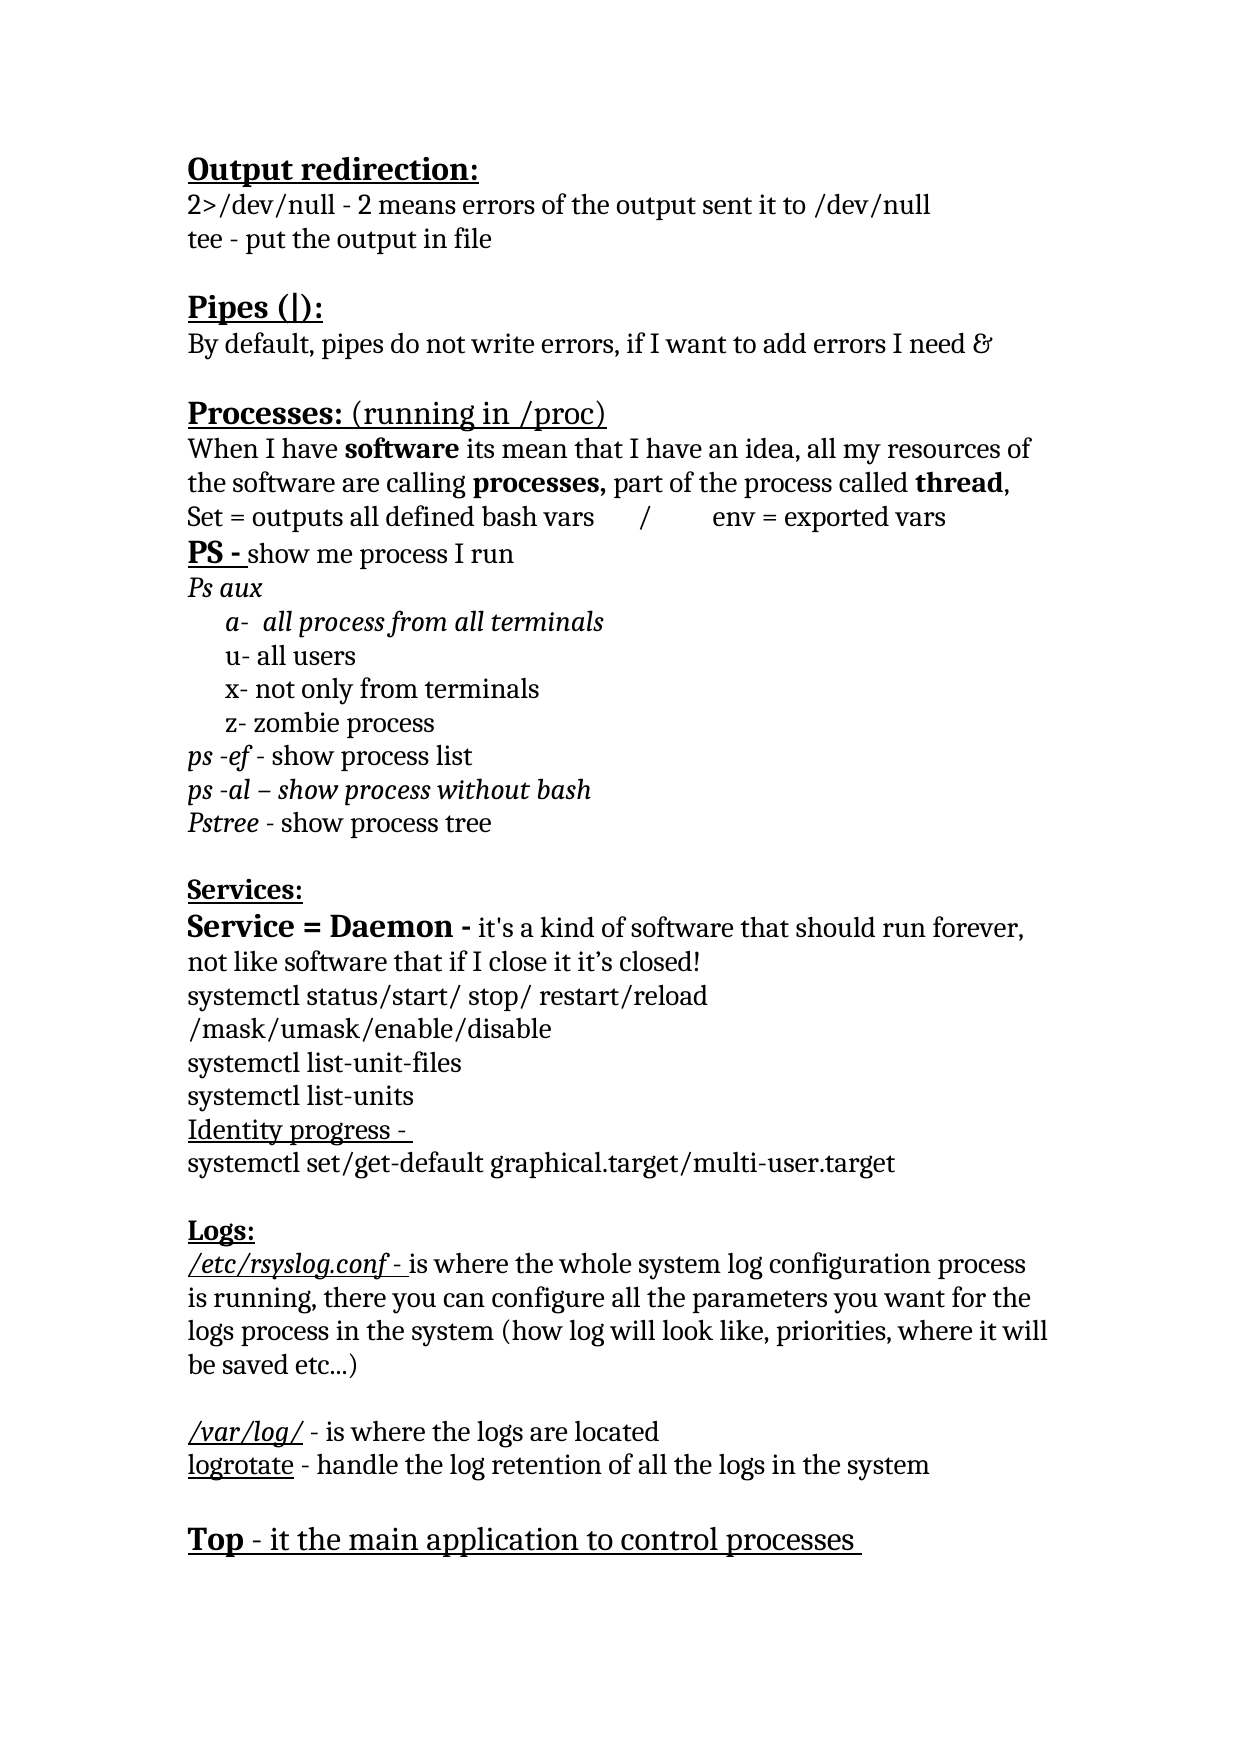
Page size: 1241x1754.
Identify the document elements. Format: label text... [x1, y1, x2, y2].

text Top - it the main application to control processes [187, 1520, 1053, 1559]
text Ps aux [187, 572, 1053, 605]
text systemctl status/start/ stop/ restart/reload /mask/umask/enable/disable [187, 979, 1053, 1046]
text u- all users [225, 639, 1053, 672]
text z- zombie process [225, 706, 1053, 739]
text Processes: (running in /proc) [187, 394, 1053, 433]
text logrotate - handle the log retention of all the logs in the system [187, 1448, 1053, 1482]
text Set = outputs all defined bash vars / env = exported vars [187, 500, 1053, 533]
text tee - put the output in file [187, 222, 1053, 255]
text PS - show me process I run [187, 533, 1053, 572]
text systemctl set/get-default graphical.target/multi-user.target [187, 1147, 1053, 1180]
text 2>/dev/null - 2 means errors of the output sent it to /dev/null [187, 188, 1053, 222]
text /var/log/ - is where the logs are located [187, 1415, 1053, 1448]
text Pstree - show process tree [187, 806, 1053, 840]
text Service = Daemon - it's a kind of software that should run forever, not like software that if I close it it’s closed! [187, 907, 1053, 979]
text ps -ef - show process list [187, 739, 1053, 773]
text Pipes (|): [187, 289, 1053, 327]
text Services: [187, 873, 1053, 907]
text By default, pipes do not write errors, if I want to add errors I need & [187, 327, 1053, 361]
text systemctl list-unit-files [187, 1046, 1053, 1079]
list all process from all terminals [225, 605, 1053, 639]
text Identity progress - [187, 1113, 1053, 1147]
text x- not only from terminals [225, 672, 1053, 706]
text ps -al – show process without bash [187, 773, 1053, 806]
text /etc/rsyslog.conf - is where the whole system log configuration process is running, there you can configure all the parameters you want for the logs process in the system (how log will look like, priorities, where it will be saved etc...) [187, 1247, 1053, 1381]
text systemctl list-units [187, 1079, 1053, 1113]
text Logs: [187, 1214, 1053, 1247]
text When I have software its mean that I have an idea, all my resources of the software are calling processes, part of the process called thread, [187, 433, 1053, 500]
text Output redirection: [187, 150, 1053, 188]
